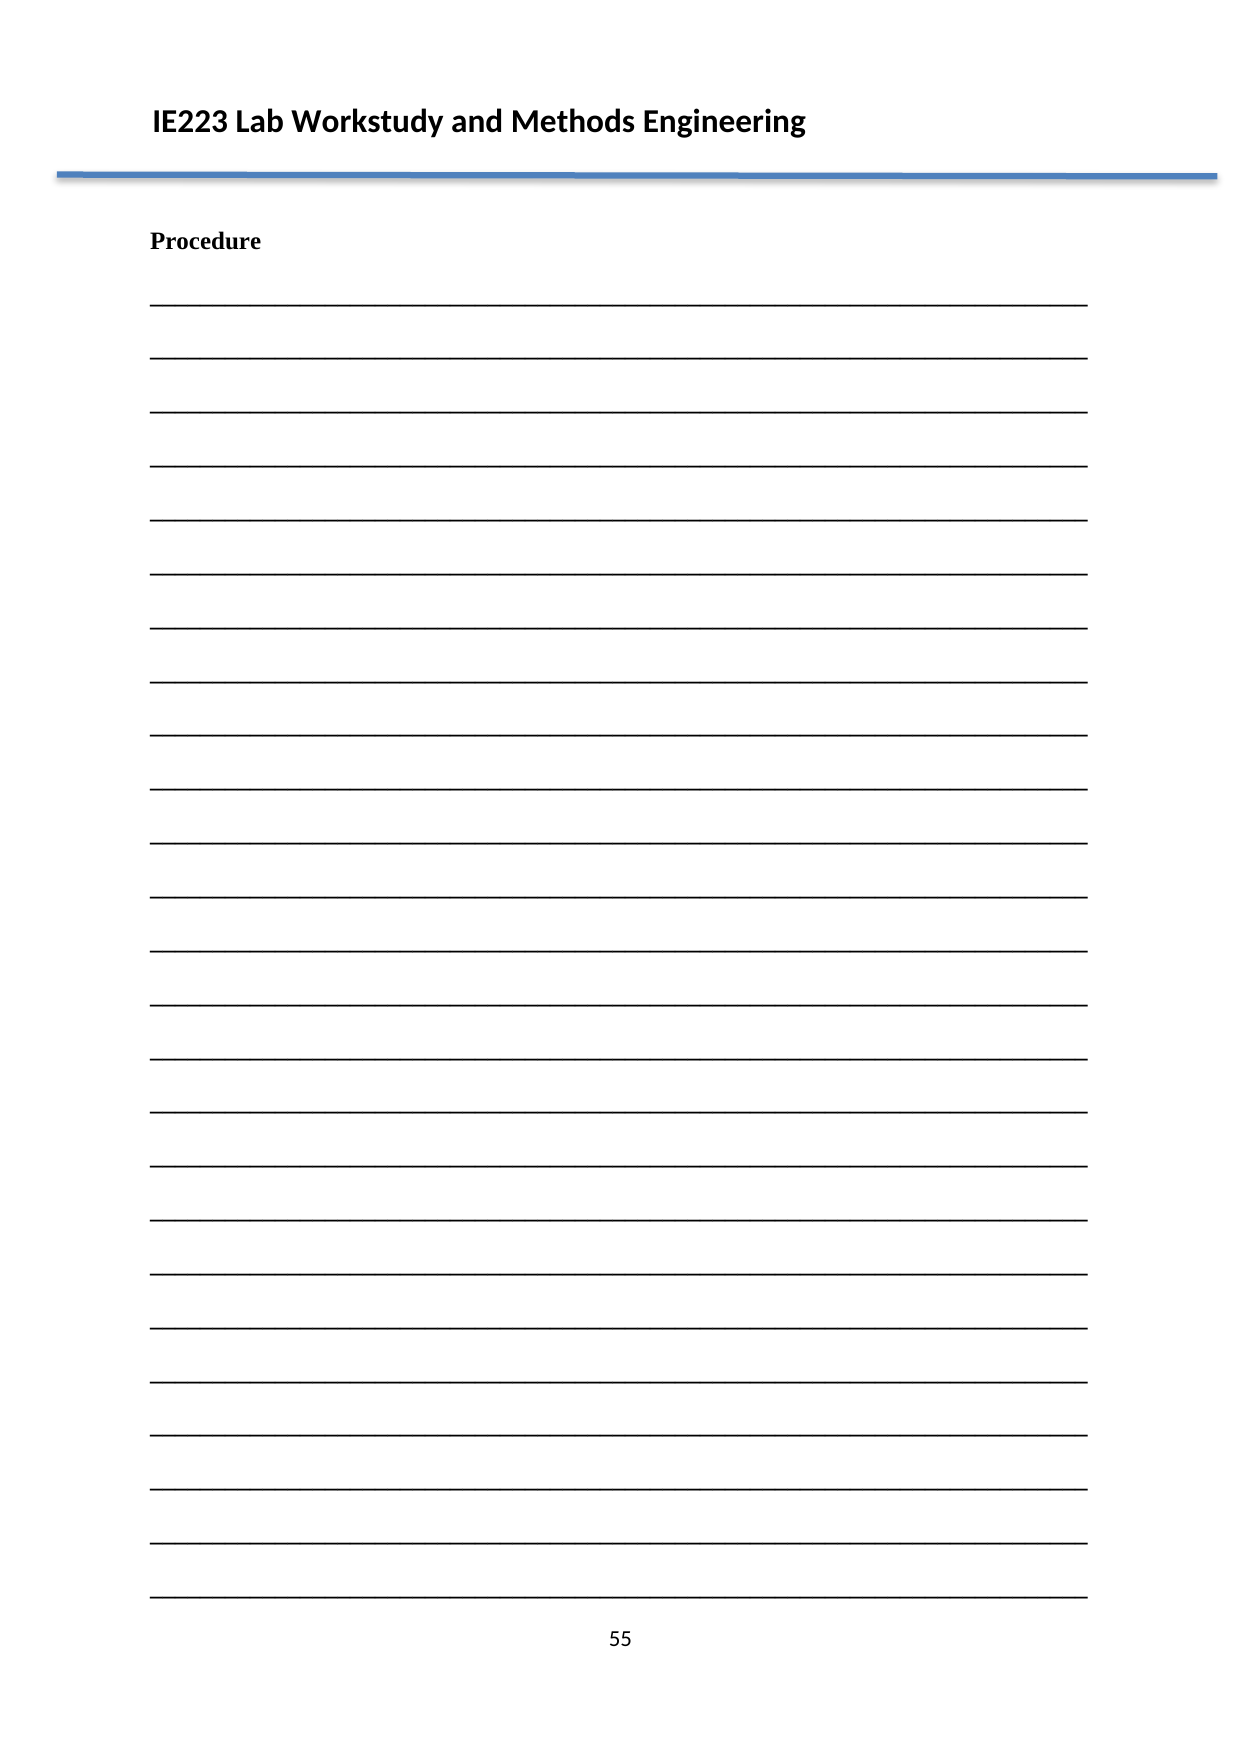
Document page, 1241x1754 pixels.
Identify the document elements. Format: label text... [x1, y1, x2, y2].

text ___________________________________________________________________________ [150, 1464, 1090, 1493]
text ___________________________________________________________________________ [150, 818, 1090, 847]
text ___________________________________________________________________________ [150, 980, 1090, 1008]
text ___________________________________________________________________________ [150, 711, 1090, 739]
text ___________________________________________________________________________ [150, 495, 1090, 524]
text ___________________________________________________________________________ [150, 1195, 1090, 1224]
text ___________________________________________________________________________ [150, 657, 1090, 685]
text ___________________________________________________________________________ [150, 1249, 1090, 1278]
text ___________________________________________________________________________ [150, 1357, 1090, 1386]
text ___________________________________________________________________________ [150, 1034, 1090, 1062]
text ___________________________________________________________________________ [150, 549, 1090, 578]
text ___________________________________________________________________________ [150, 1518, 1090, 1547]
text ___________________________________________________________________________ [150, 1572, 1090, 1601]
text ___________________________________________________________________________ [150, 441, 1090, 470]
text ___________________________________________________________________________ [150, 603, 1090, 632]
text ___________________________________________________________________________ [150, 1303, 1090, 1332]
text ___________________________________________________________________________ [150, 333, 1090, 362]
text ___________________________________________________________________________ [150, 1411, 1090, 1439]
text ___________________________________________________________________________ [150, 1141, 1090, 1170]
text ___________________________________________________________________________ [150, 926, 1090, 955]
text ___________________________________________________________________________ [150, 1087, 1090, 1116]
text ___________________________________________________________________________ [150, 764, 1090, 793]
text ___________________________________________________________________________ [150, 872, 1090, 901]
text ___________________________________________________________________________ [150, 387, 1090, 416]
text Procedure [150, 226, 1090, 254]
text ___________________________________________________________________________ [150, 280, 1090, 308]
